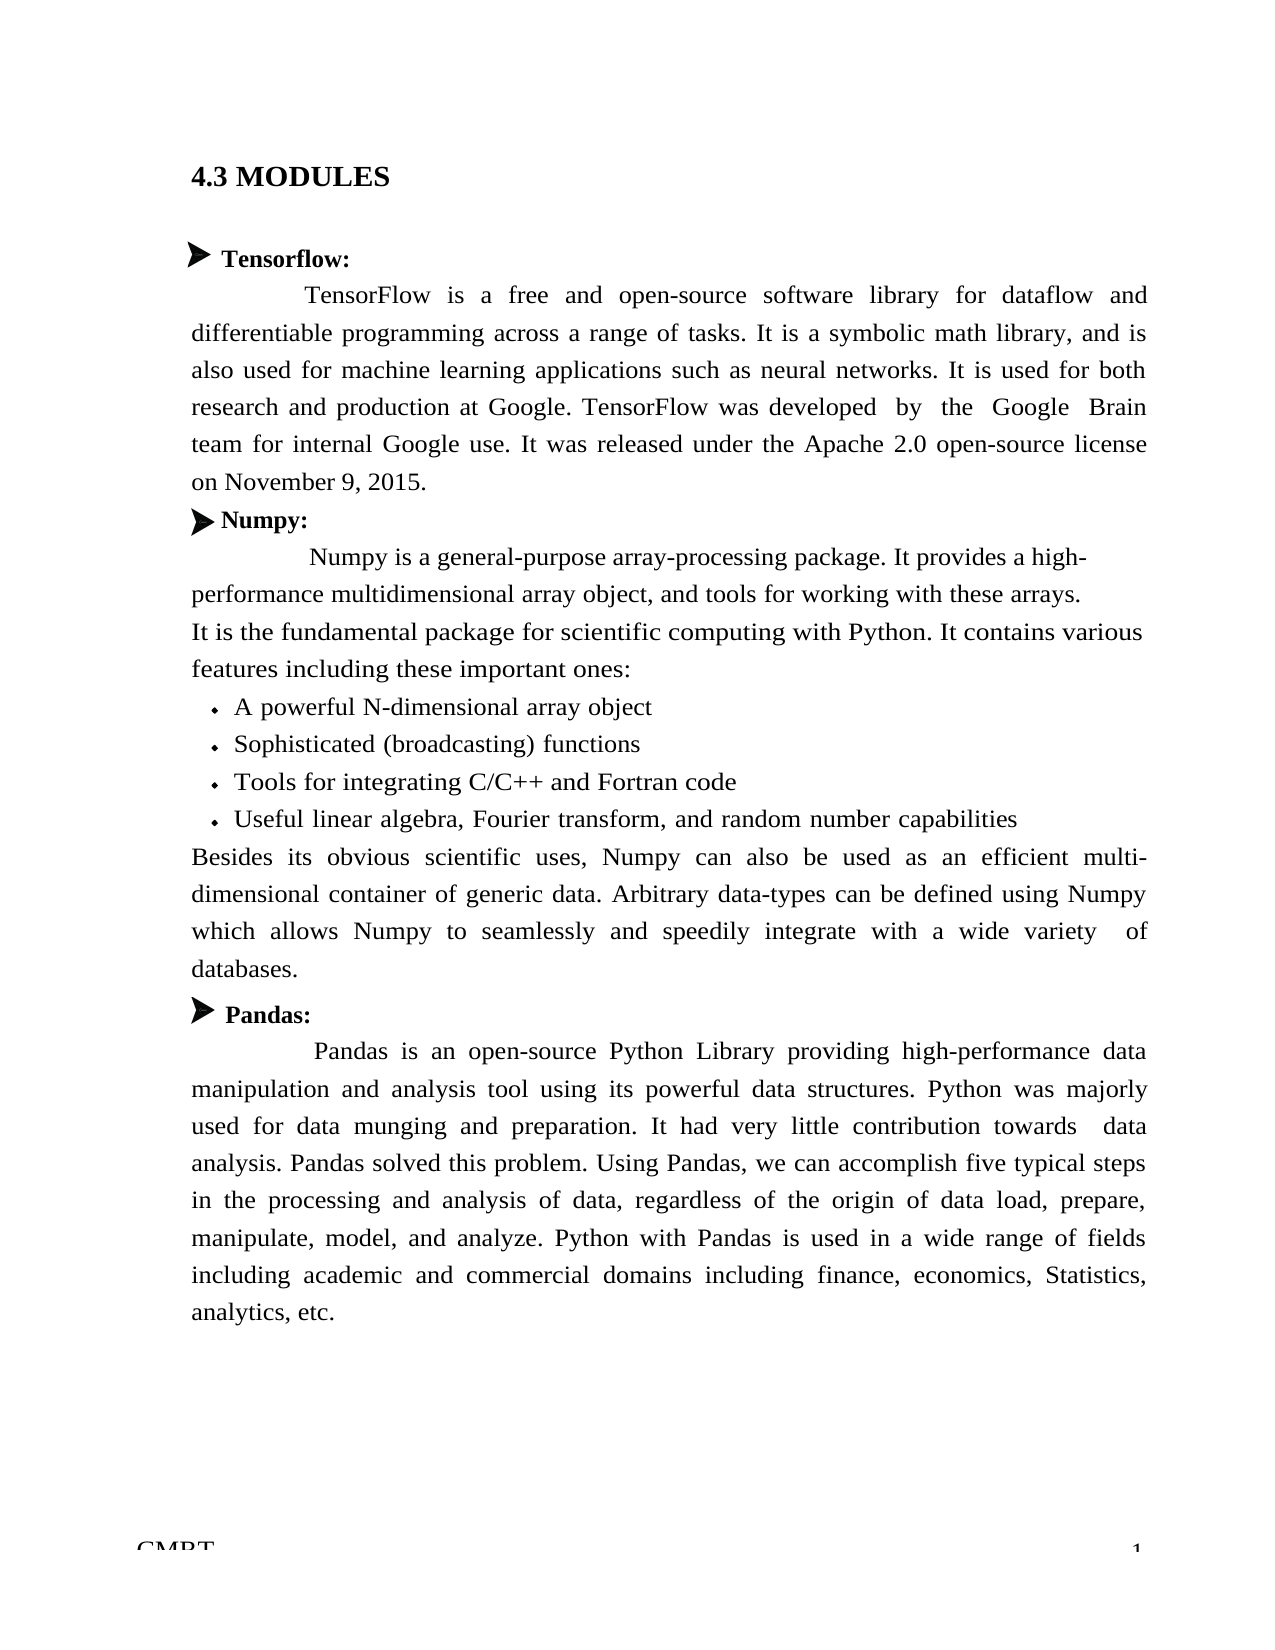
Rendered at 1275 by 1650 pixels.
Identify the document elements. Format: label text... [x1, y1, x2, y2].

text Tools for integrating C/C++ and Fortran code [234, 767, 1206, 796]
text TensorFlow is a free and open-source software library for dataflow and differentiable programming across a range of tasks. It is a symbolic math library, and is also used for machine learning applications such as neural networks. It is used for both research and production at Google. TensorFlow was developed by the Google Brain team for internal Google use. It was released under the Apache 2.0 open-source license on November 9, 2015. [191, 280, 1148, 496]
picture [191, 997, 215, 1024]
subtitle Numpy: [178, 505, 351, 533]
text Besides its obvious scientific uses, Numpy can also be used as an efficient multi- dimensional container of generic data. Arbitrary data-types can be defined using Numpy which allows Numpy to seamlessly and speedily integrate with a wide variety of databases. [191, 842, 1148, 982]
subtitle Tensorflow: [186, 241, 351, 273]
picture [187, 241, 211, 268]
text Pandas: [191, 997, 1206, 1029]
text It is the fundamental package for scientific computing with Python. It contains various features including these important ones: [191, 617, 1206, 683]
text Numpy is a general-purpose array-processing package. It provides a high- performance multidimensional array object, and tools for working with these arrays. [191, 542, 1206, 608]
subtitle MODULES [191, 159, 1206, 193]
picture [191, 508, 215, 536]
text Useful linear algebra, Fourier transform, and random number capabilities [234, 804, 1206, 833]
text Pandas is an open-source Python Library providing high-performance data manipulation and analysis tool using its powerful data structures. Python was majorly used for data munging and preparation. It had very little contribution towards data analysis. Pandas solved this problem. Using Pandas, we can accomplish five typical steps in the processing and analysis of data, regardless of the origin of data load, prepare, manipulate, model, and analyze. Python with Pandas is used in a wide range of fields including academic and commercial domains including finance, economics, Statistics, analytics, etc. [191, 1036, 1148, 1326]
text A powerful N-dimensional array object Sophisticated (broadcasting) functions [234, 692, 791, 758]
